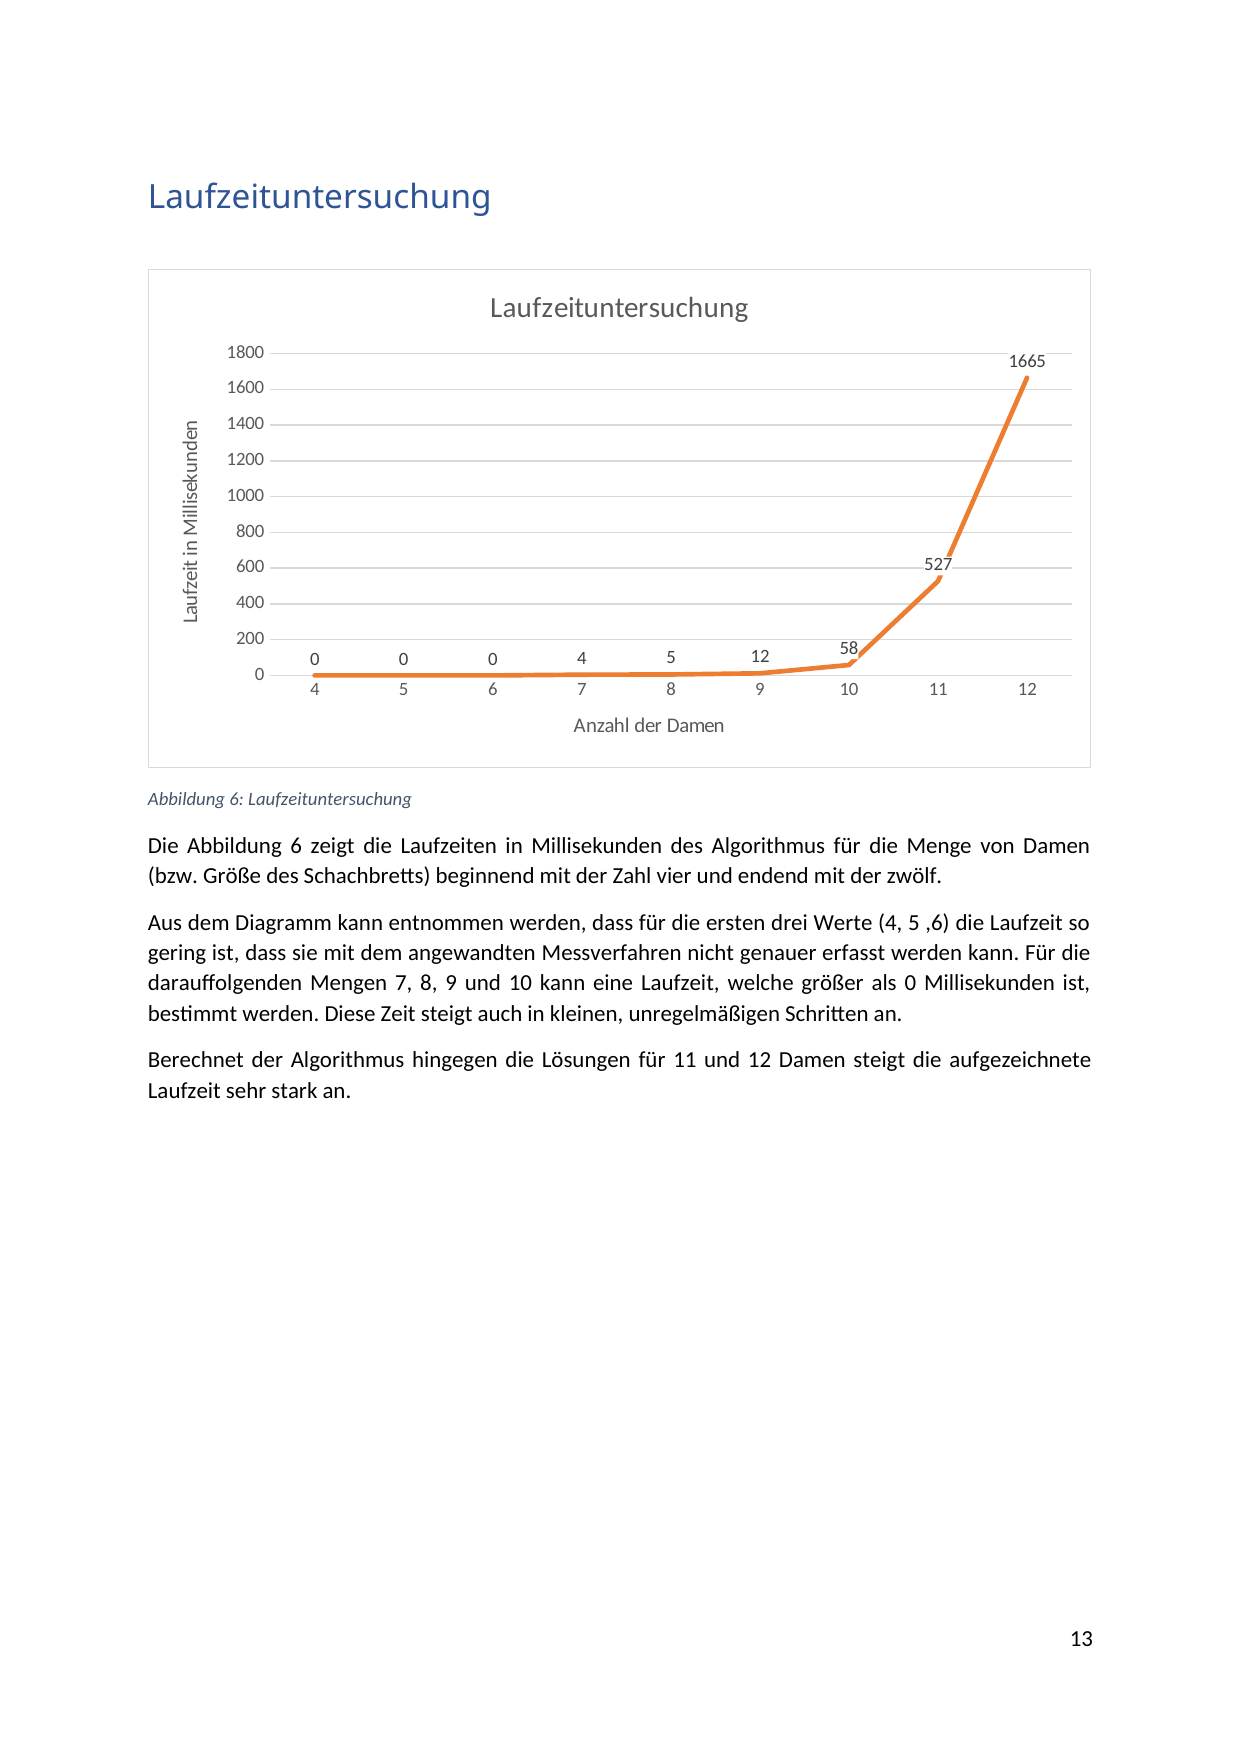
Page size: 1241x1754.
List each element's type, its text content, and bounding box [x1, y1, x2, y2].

text Die Abbildung 6 zeigt die Laufzeiten in Millisekunden des Algorithmus für die Menge von Damen (bzw. Größe des Schachbretts) beginnend mit der Zahl vier und endend mit der zwölf. [148, 831, 1093, 889]
text Berechnet der Algorithmus hingegen die Lösungen für 11 und 12 Damen steigt die aufgezeichnete Laufzeit sehr stark an. [148, 1046, 1093, 1104]
subtitle Laufzeituntersuchung [148, 173, 1093, 218]
text Aus dem Diagramm kann entnommen werden, dass für die ersten drei Werte (4, 5 ,6) die Laufzeit so gering ist, dass sie mit dem angewandten Messverfahren nicht genauer erfasst werden kann. Für die darauffolgenden Mengen 7, 8, 9 und 10 kann eine Laufzeit, welche größer als 0 Millisekunden ist, bestimmt werden. Diese Zeit steigt auch in kleinen, unregelmäßigen Schritten an. [148, 908, 1093, 1027]
